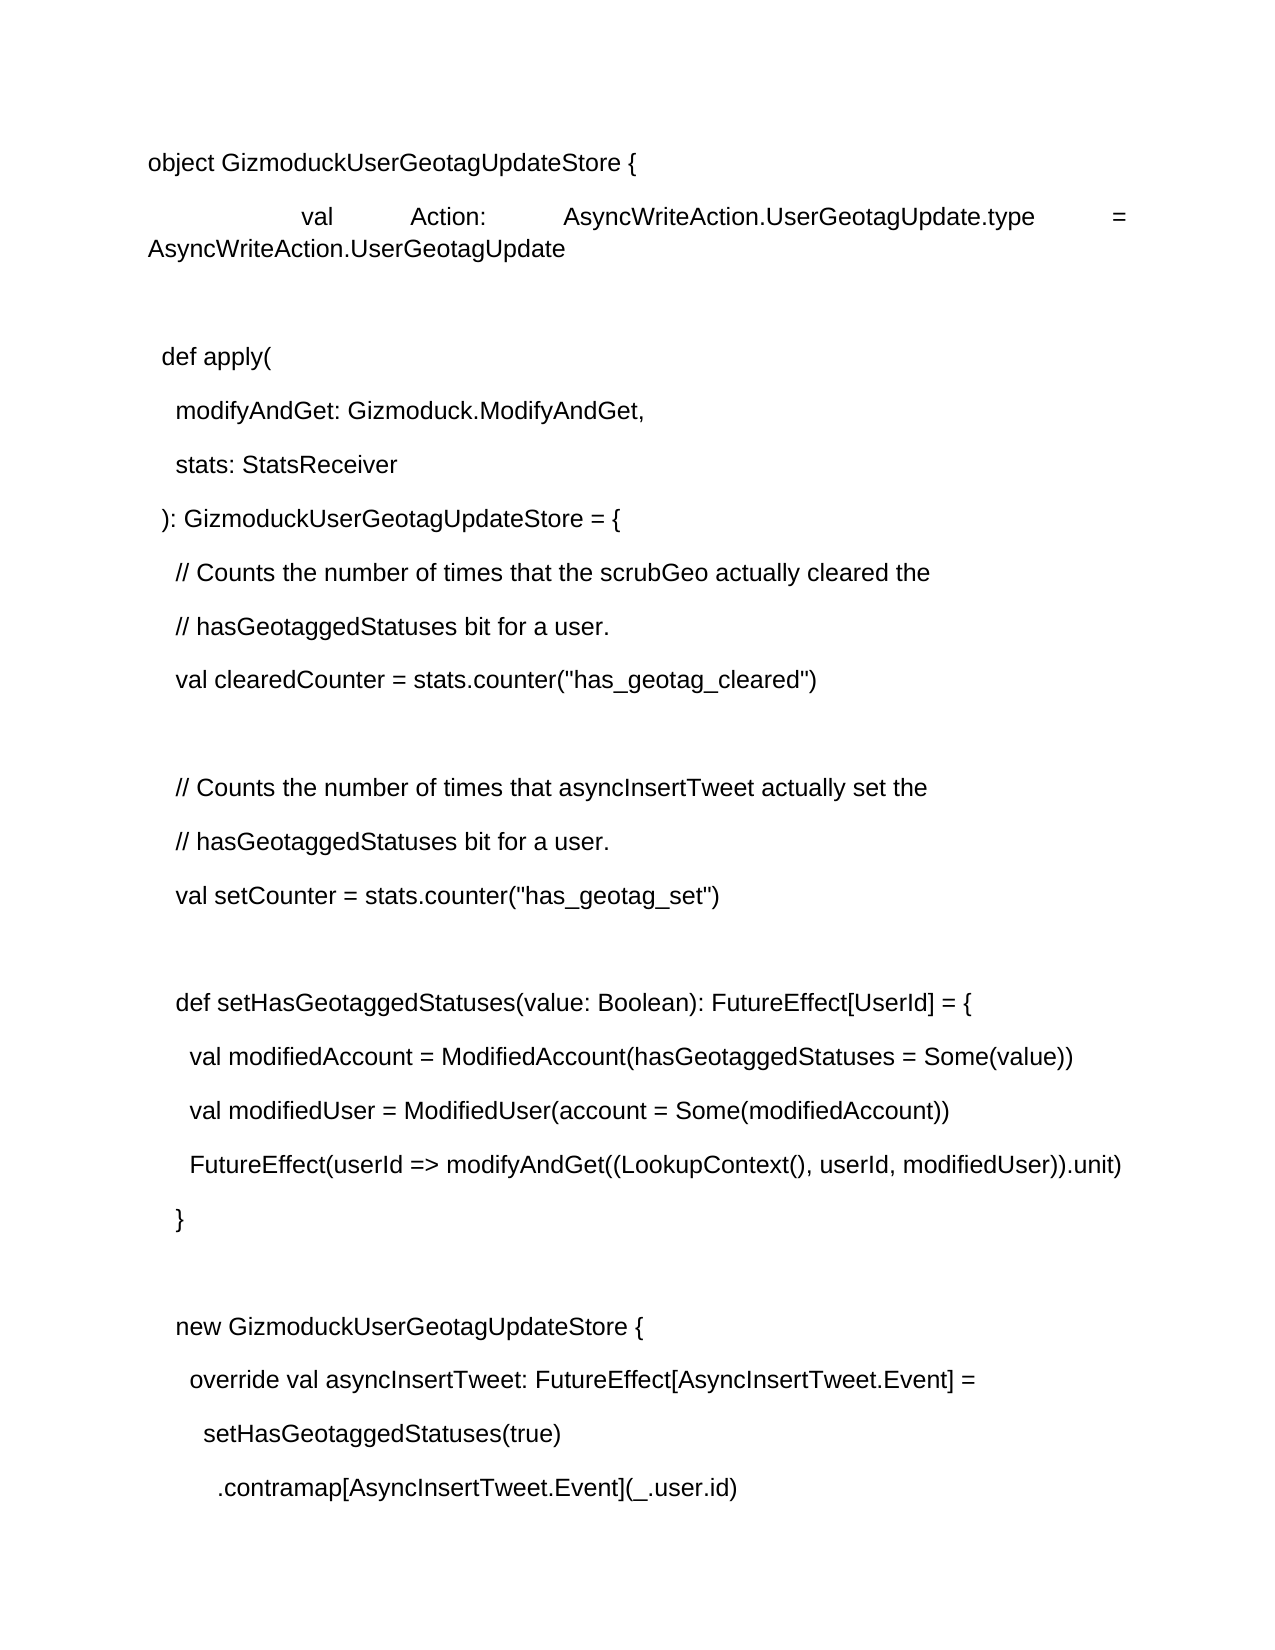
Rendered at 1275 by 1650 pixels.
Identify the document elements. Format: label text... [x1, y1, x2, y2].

text override val asyncInsertTweet: FutureEffect[AsyncInsertTweet.Event] = [148, 1365, 1127, 1394]
text def apply( [148, 342, 1127, 371]
text def setHasGeotaggedStatuses(value: Boolean): FutureEffect[UserId] = { [148, 988, 1127, 1017]
text FutureEffect(userId => modifyAndGet((LookupContext(), userId, modifiedUser)).unit) [148, 1150, 1127, 1179]
text // hasGeotaggedStatuses bit for a user. [148, 827, 1127, 856]
text // hasGeotaggedStatuses bit for a user. [148, 611, 1127, 640]
text val clearedCounter = stats.counter("has_geotag_cleared") [148, 665, 1127, 694]
text // Counts the number of times that the scrubGeo actually cleared the [148, 558, 1127, 586]
text new GizmoduckUserGeotagUpdateStore { [148, 1312, 1127, 1340]
text // Counts the number of times that asyncInsertTweet actually set the [148, 773, 1127, 802]
text setHasGeotaggedStatuses(true) [148, 1419, 1127, 1448]
text stats: StatsReceiver [148, 450, 1127, 479]
text } [148, 1204, 1127, 1233]
text val setCounter = stats.counter("has_geotag_set") [148, 881, 1127, 909]
text object GizmoduckUserGeotagUpdateStore { [148, 148, 1127, 176]
text modifyAndGet: Gizmoduck.ModifyAndGet, [148, 396, 1127, 425]
text val modifiedAccount = ModifiedAccount(hasGeotaggedStatuses = Some(value)) [148, 1042, 1127, 1071]
text val modifiedUser = ModifiedUser(account = Some(modifiedAccount)) [148, 1096, 1127, 1125]
text val Action: AsyncWriteAction.UserGeotagUpdate.type = AsyncWriteAction.UserGeotagUpdate [148, 201, 1127, 263]
text ): GizmoduckUserGeotagUpdateStore = { [148, 504, 1127, 532]
text .contramap[AsyncInsertTweet.Event](_.user.id) [148, 1473, 1127, 1502]
